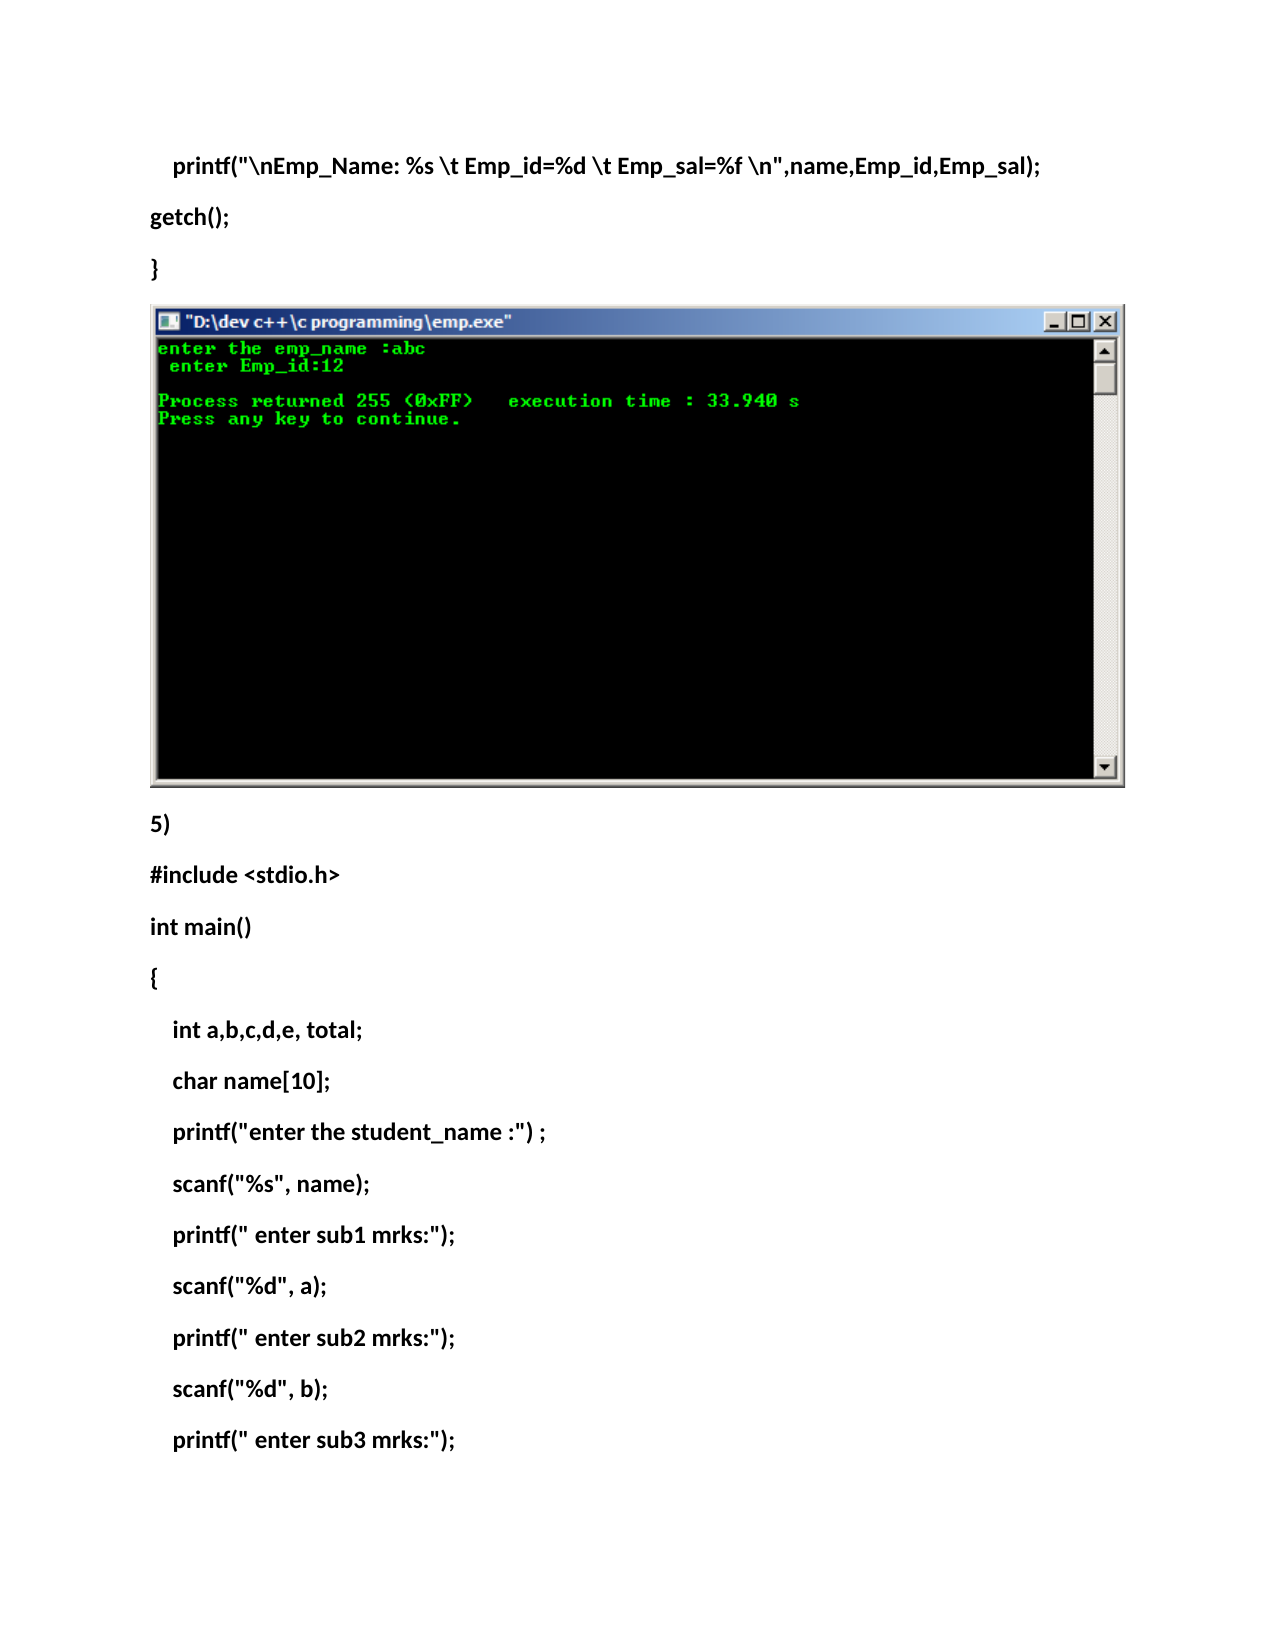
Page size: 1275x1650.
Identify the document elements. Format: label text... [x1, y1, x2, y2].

text char name[10]; [150, 1065, 1125, 1096]
text printf("enter the student_name :") ; [150, 1116, 1125, 1147]
text printf(" enter sub2 mrks:"); [150, 1322, 1125, 1352]
text printf(" enter sub1 mrks:"); [150, 1219, 1125, 1250]
text 5) [150, 808, 1125, 839]
text scanf("%d", a); [150, 1271, 1125, 1301]
picture [150, 304, 1125, 788]
text int a,b,c,d,e, total; [150, 1014, 1125, 1044]
text int main() [150, 911, 1125, 942]
text scanf("%d", b); [150, 1373, 1125, 1404]
text scanf("%s", name); [150, 1168, 1125, 1198]
text } [150, 253, 1125, 283]
text getch(); [150, 201, 1125, 232]
text printf(" enter sub3 mrks:"); [150, 1424, 1125, 1455]
text { [150, 962, 1125, 993]
text #include <stdio.h> [150, 860, 1125, 890]
text printf("\nEmp_Name: %s \t Emp_id=%d \t Emp_sal=%f \n",name,Emp_id,Emp_sal); [150, 150, 1125, 181]
